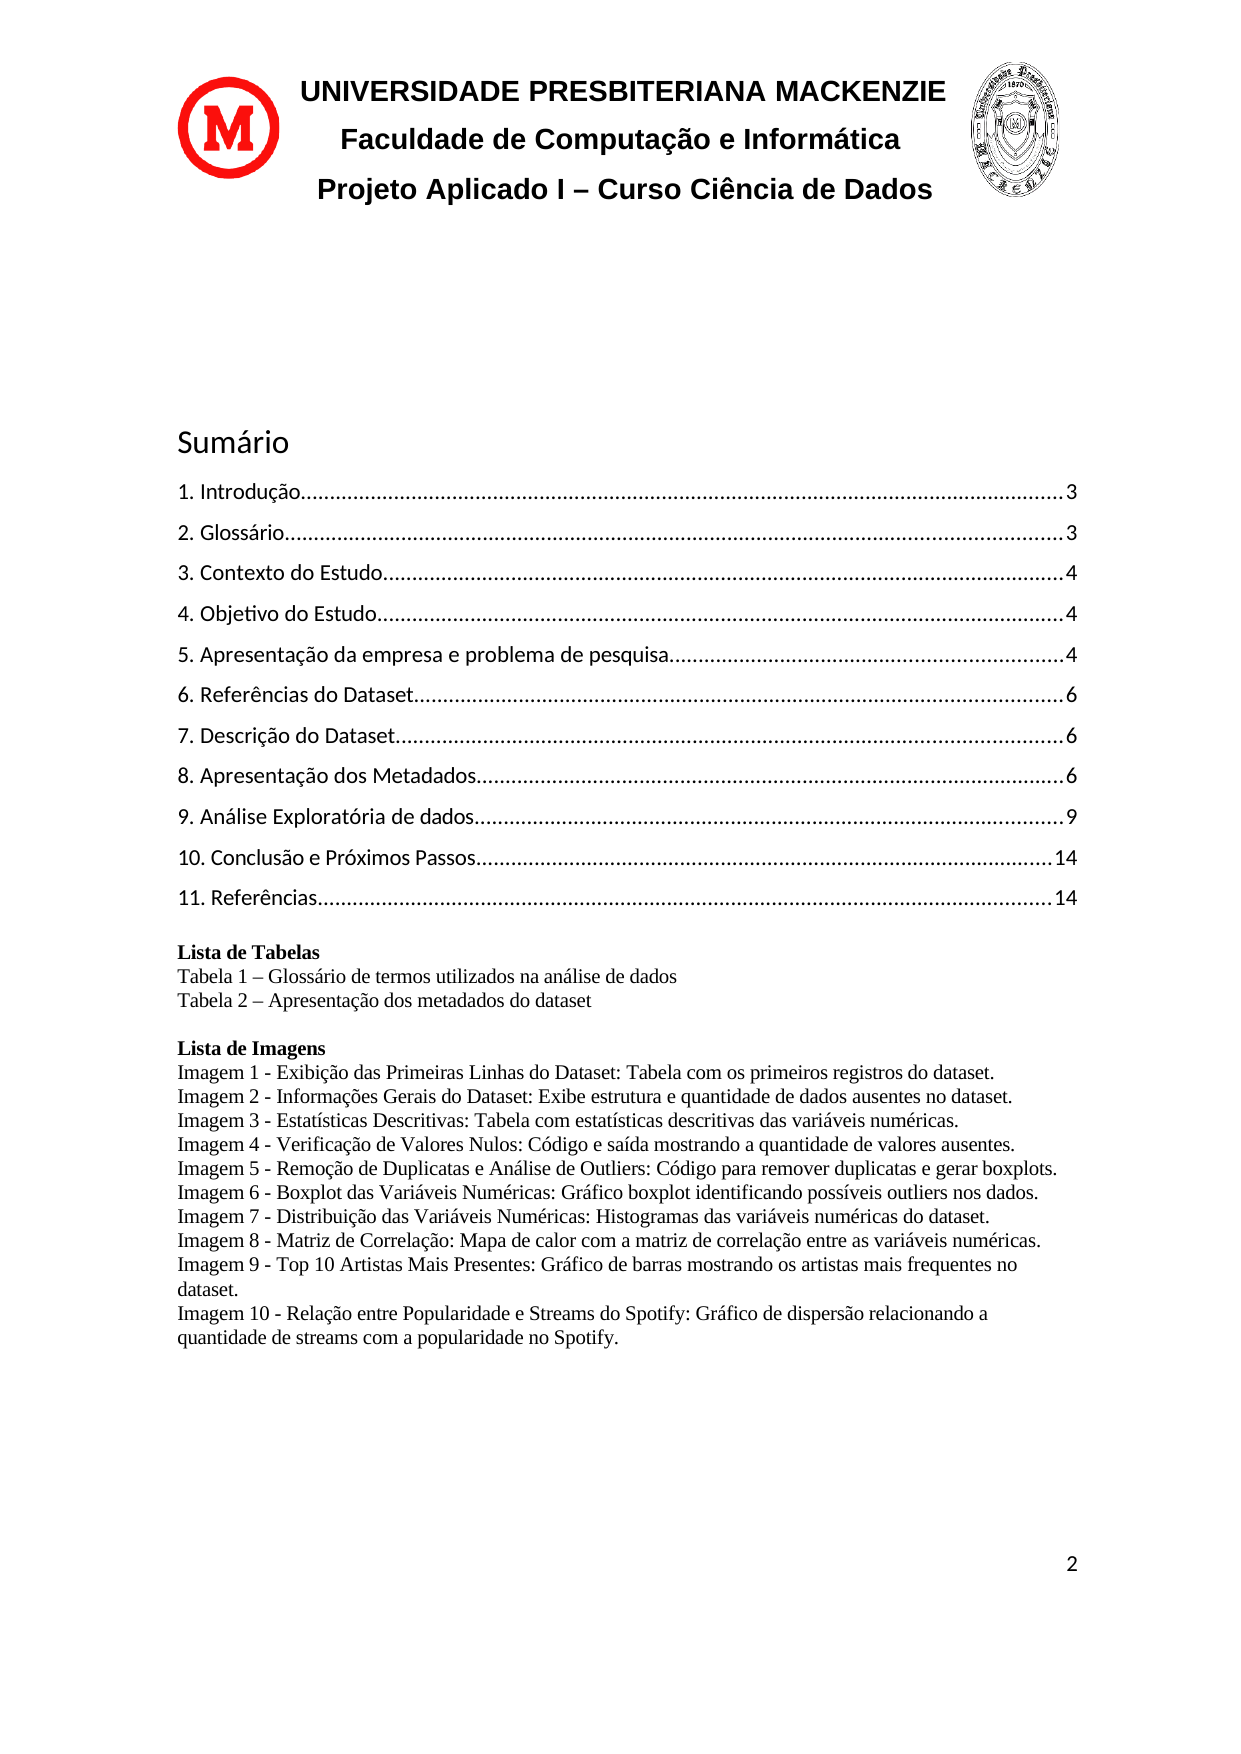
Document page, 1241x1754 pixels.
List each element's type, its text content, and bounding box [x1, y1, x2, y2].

text Imagem 10 - Relação entre Popularidade e Streams do Spotify: Gráfico de dispersão relacionando a quantidade de streams com a popularidade no Spotify. [177, 1301, 1078, 1349]
text Lista de Tabelas [177, 939, 1078, 964]
text Imagem 1 - Exibição das Primeiras Linhas do Dataset: Tabela com os primeiros registros do dataset. [177, 1060, 1078, 1084]
picture [971, 62, 1060, 197]
text Tabela 2 – Apresentação dos metadados do dataset [177, 988, 1078, 1012]
text Lista de Imagens [177, 1036, 1078, 1060]
text Imagem 7 - Distribuição das Variáveis Numéricas: Histogramas das variáveis numéricas do dataset. [177, 1204, 1078, 1228]
text Imagem 8 - Matriz de Correlação: Mapa de calor com a matriz de correlação entre as variáveis numéricas. [177, 1228, 1078, 1252]
text Imagem 2 - Informações Gerais do Dataset: Exibe estrutura e quantidade de dados ausentes no dataset. [177, 1084, 1078, 1108]
text Tabela 1 – Glossário de termos utilizados na análise de dados [177, 964, 1078, 988]
text Imagem 3 - Estatísticas Descritivas: Tabela com estatísticas descritivas das variáveis numéricas. [177, 1108, 1078, 1132]
text Imagem 6 - Boxplot das Variáveis Numéricas: Gráfico boxplot identificando possíveis outliers nos dados. [177, 1180, 1078, 1204]
text Imagem 5 - Remoção de Duplicatas e Análise de Outliers: Código para remover duplicatas e gerar boxplots. [177, 1156, 1078, 1180]
text Imagem 4 - Verificação de Valores Nulos: Código e saída mostrando a quantidade de valores ausentes. [177, 1132, 1078, 1156]
text Imagem 9 - Top 10 Artistas Mais Presentes: Gráfico de barras mostrando os artistas mais frequentes no dataset. [177, 1252, 1078, 1301]
picture [177, 76, 280, 179]
